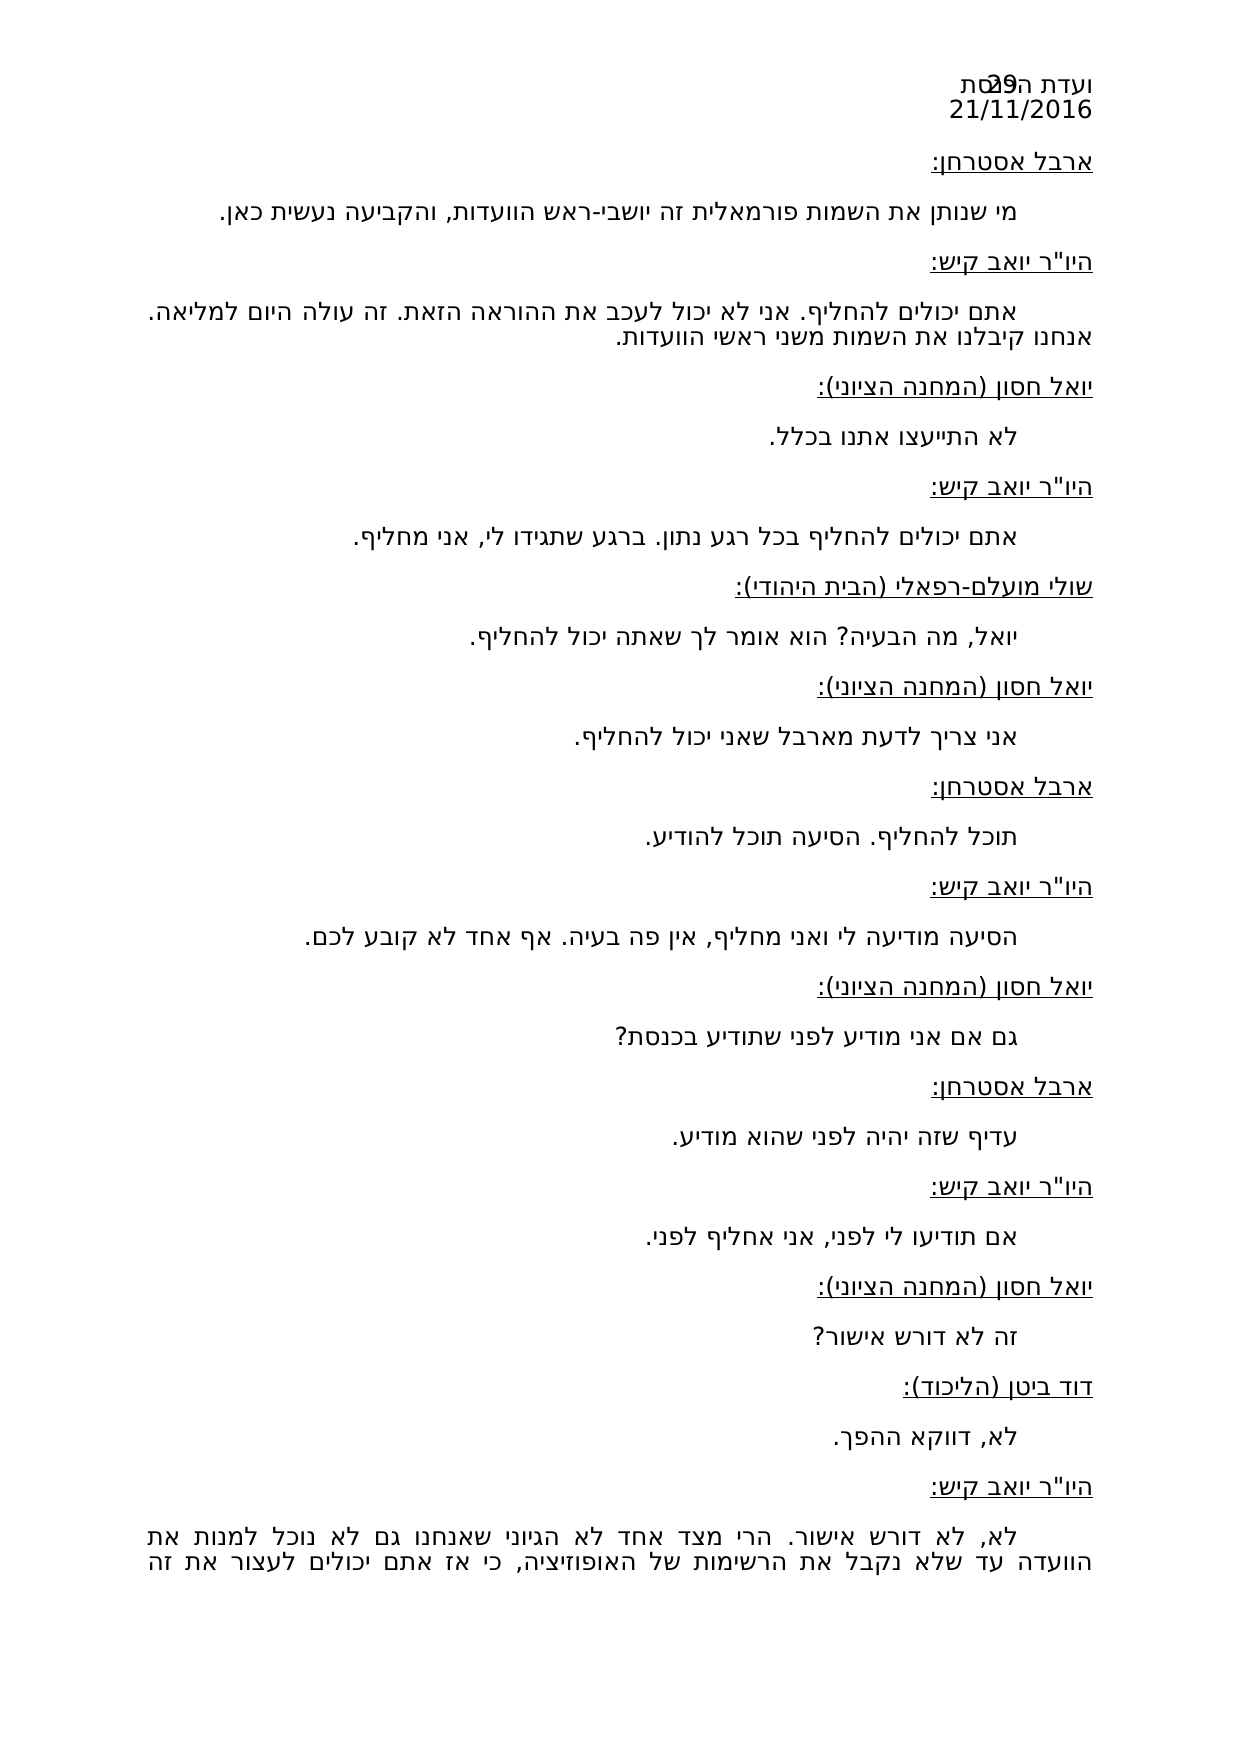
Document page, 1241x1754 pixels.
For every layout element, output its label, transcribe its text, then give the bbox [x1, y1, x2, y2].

text גם אם אני מודיע לפני שתודיע בכנסת? [147, 1025, 1093, 1050]
text יואל חסון (המחנה הציוני): [147, 375, 1093, 400]
text היו"ר יואב קיש: [147, 1475, 1093, 1500]
text עדיף שזה יהיה לפני שהוא מודיע. [147, 1125, 1093, 1150]
text מי שנותן את השמות פורמאלית זה יושבי-ראש הוועדות, והקביעה נעשית כאן. [147, 200, 1093, 225]
text הסיעה מודיעה לי ואני מחליף, אין פה בעיה. אף אחד לא קובע לכם. [147, 925, 1093, 950]
text שולי מועלם-רפאלי (הבית היהודי): [147, 575, 1093, 600]
text יואל, מה הבעיה? הוא אומר לך שאתה יכול להחליף. [147, 625, 1093, 650]
text יואל חסון (המחנה הציוני): [147, 1275, 1093, 1300]
text היו"ר יואב קיש: [147, 1175, 1093, 1200]
text אתם יכולים להחליף בכל רגע נתון. ברגע שתגידו לי, אני מחליף. [147, 525, 1093, 550]
text היו"ר יואב קיש: [147, 875, 1093, 900]
text יואל חסון (המחנה הציוני): [147, 675, 1093, 700]
text לא, דווקא ההפך. [147, 1425, 1093, 1450]
text לא התייעצו אתנו בכלל. [147, 425, 1093, 450]
text היו"ר יואב קיש: [147, 250, 1093, 275]
text זה לא דורש אישור? [147, 1325, 1093, 1350]
text אתם יכולים להחליף. אני לא יכול לעכב את ההוראה הזאת. זה עולה היום למליאה. אנחנו קיבלנו את השמות משני ראשי הוועדות. [147, 300, 1093, 350]
text דוד ביטן (הליכוד): [147, 1375, 1093, 1400]
text ארבל אסטרחן: [147, 775, 1093, 800]
text ארבל אסטרחן: [147, 150, 1093, 175]
text יואל חסון (המחנה הציוני): [147, 975, 1093, 1000]
text אם תודיעו לי לפני, אני אחליף לפני. [147, 1225, 1093, 1250]
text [147, 1525, 1093, 1575]
text ארבל אסטרחן: [147, 1075, 1093, 1100]
text היו"ר יואב קיש: [147, 475, 1093, 500]
text תוכל להחליף. הסיעה תוכל להודיע. [147, 825, 1093, 850]
text אני צריך לדעת מארבל שאני יכול להחליף. [147, 725, 1093, 750]
